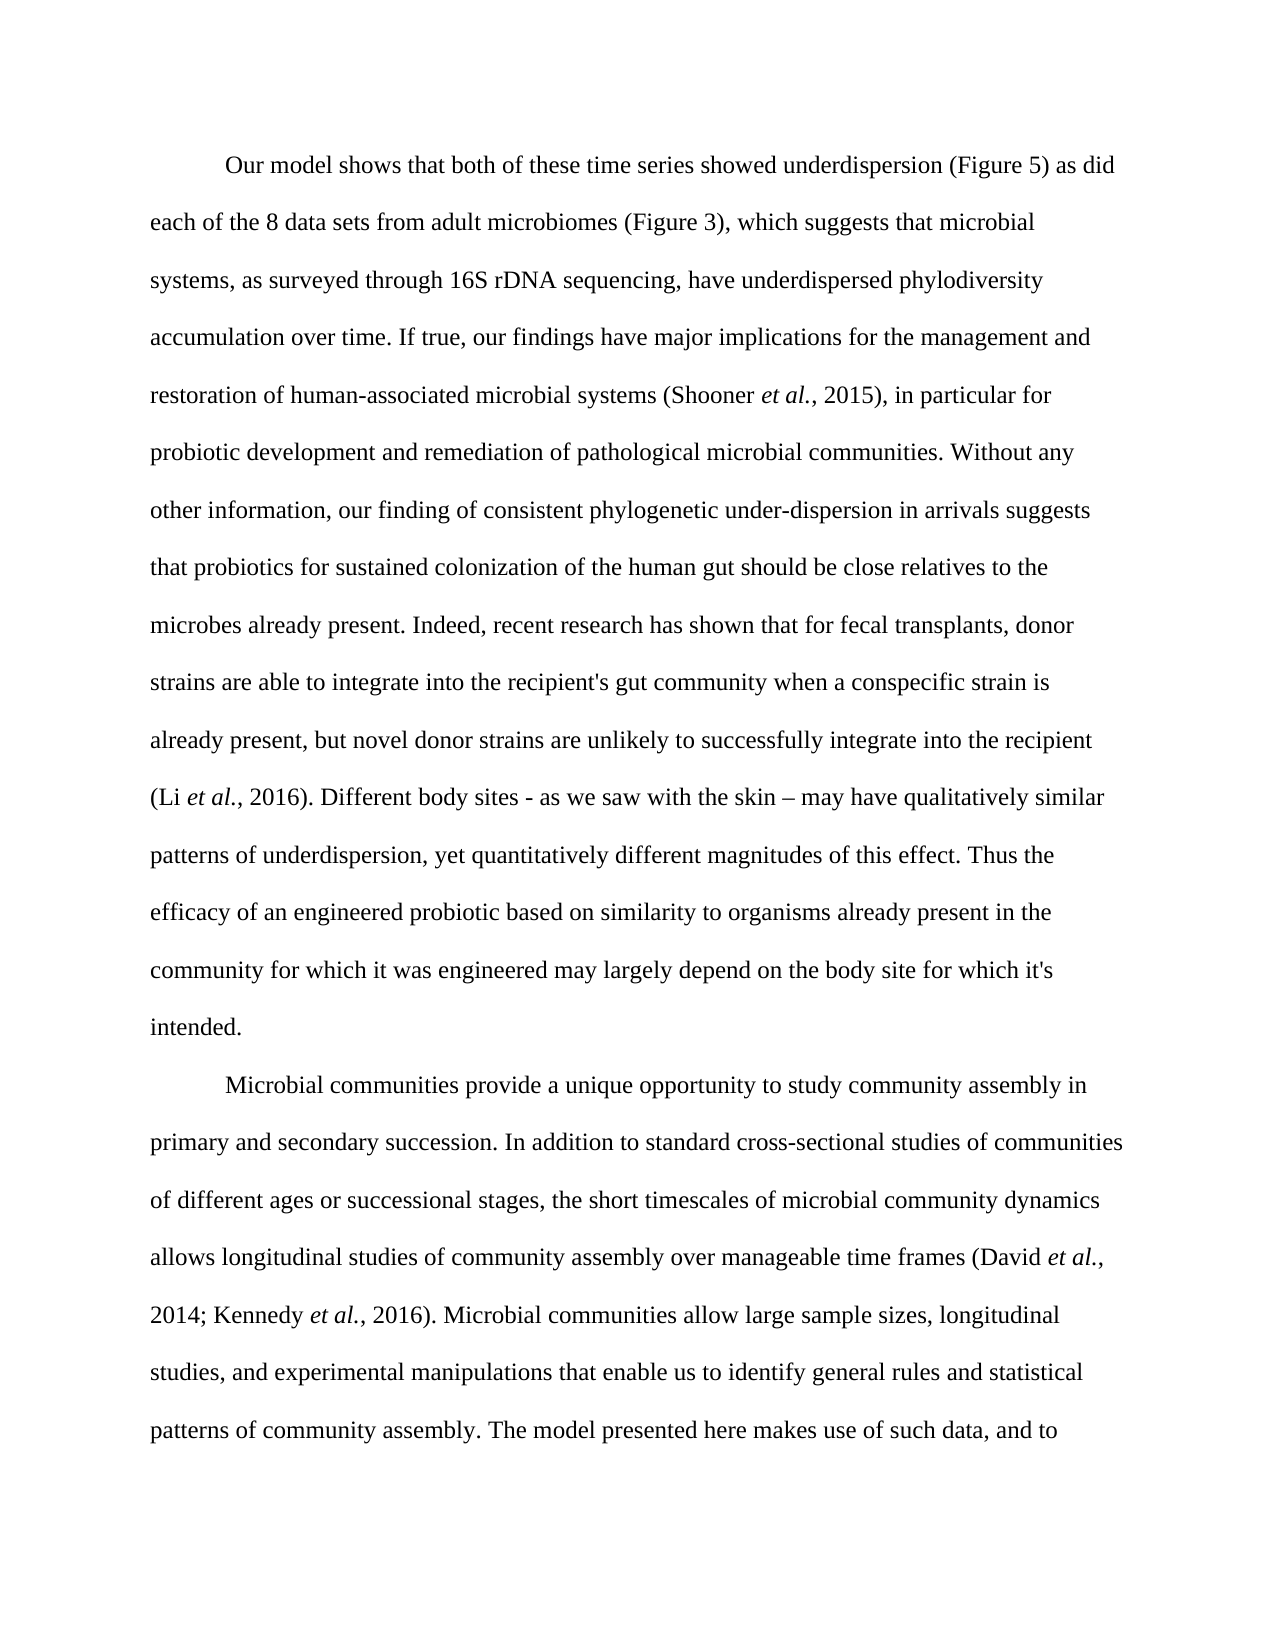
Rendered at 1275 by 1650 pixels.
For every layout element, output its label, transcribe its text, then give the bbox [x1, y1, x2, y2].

text Our model shows that both of these time series showed underdispersion (Figure 5) as did each of the 8 data sets from adult microbiomes (Figure 3), which suggests that microbial systems, as surveyed through 16S rDNA sequencing, have underdispersed phylodiversity accumulation over time. If true, our findings have major implications for the management and restoration of human-associated microbial systems (Shooner et al., 2015), in particular for probiotic development and remediation of pathological microbial communities. Without any other information, our finding of consistent phylogenetic under-dispersion in arrivals suggests that probiotics for sustained colonization of the human gut should be close relatives to the microbes already present. Indeed, recent research has shown that for fecal transplants, donor strains are able to integrate into the recipient's gut community when a conspecific strain is already present, but novel donor strains are unlikely to successfully integrate into the recipient (Li et al., 2016). Different body sites - as we saw with the skin – may have qualitatively similar patterns of underdispersion, yet quantitatively different magnitudes of this effect. Thus the efficacy of an engineered probiotic based on similarity to organisms already present in the community for which it was engineered may largely depend on the body site for which it's intended. [150, 150, 1125, 1041]
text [150, 1070, 1125, 1444]
